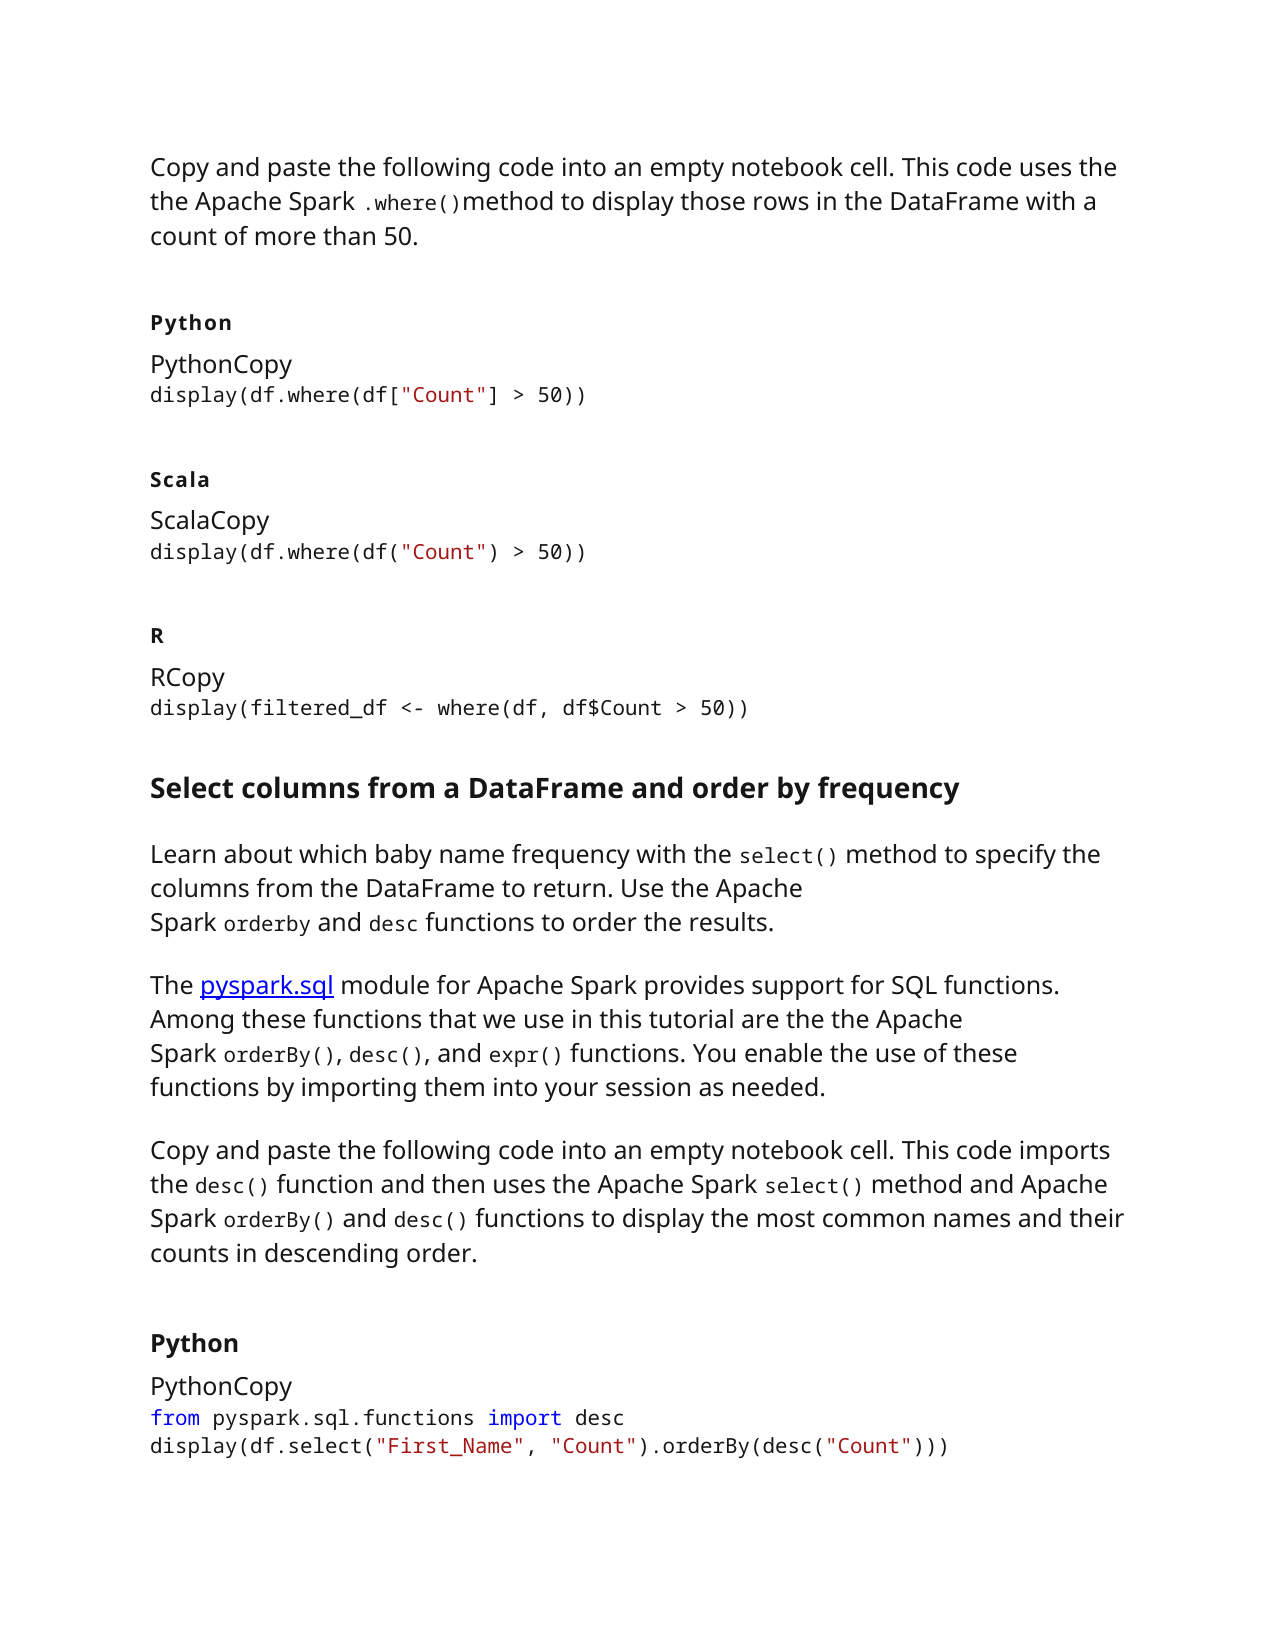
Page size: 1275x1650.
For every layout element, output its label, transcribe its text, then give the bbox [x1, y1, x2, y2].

text display(df.where(df("Count") > 50)) [150, 537, 1125, 565]
text Python [150, 308, 1125, 337]
text Scala [150, 465, 1125, 493]
text PythonCopy [150, 1369, 1125, 1403]
text RCopy [150, 659, 1125, 693]
text Copy and paste the following code into an empty notebook cell. This code imports the desc() function and then uses the Apache Spark select() method and Apache Spark orderBy() and desc() functions to display the most common names and their counts in descending order. [150, 1133, 1125, 1269]
text The pyspark.sql module for Apache Spark provides support for SQL functions. Among these functions that we use in this tutorial are the the Apache Spark orderBy(), desc(), and expr() functions. You enable the use of these functions by importing them into your session as needed. [150, 968, 1125, 1104]
text PythonCopy [150, 346, 1125, 380]
text from pyspark.sql.functions import desc [150, 1403, 1125, 1431]
text ScalaCopy [150, 503, 1125, 537]
text Copy and paste the following code into an empty notebook cell. This code uses the the Apache Spark .where()method to display those rows in the DataFrame with a count of more than 50. [150, 150, 1125, 252]
text Select columns from a DataFrame and order by frequency [150, 769, 1125, 807]
text display(filtered_df <- where(df, df$Count > 50)) [150, 693, 1125, 722]
text display(df.where(df["Count"] > 50)) [150, 380, 1125, 409]
text Learn about which baby name frequency with the select() method to specify the columns from the DataFrame to return. Use the Apache Spark orderby and desc functions to order the results. [150, 836, 1125, 938]
text Python [150, 1326, 1125, 1359]
text R [150, 622, 1125, 650]
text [150, 1431, 1125, 1460]
